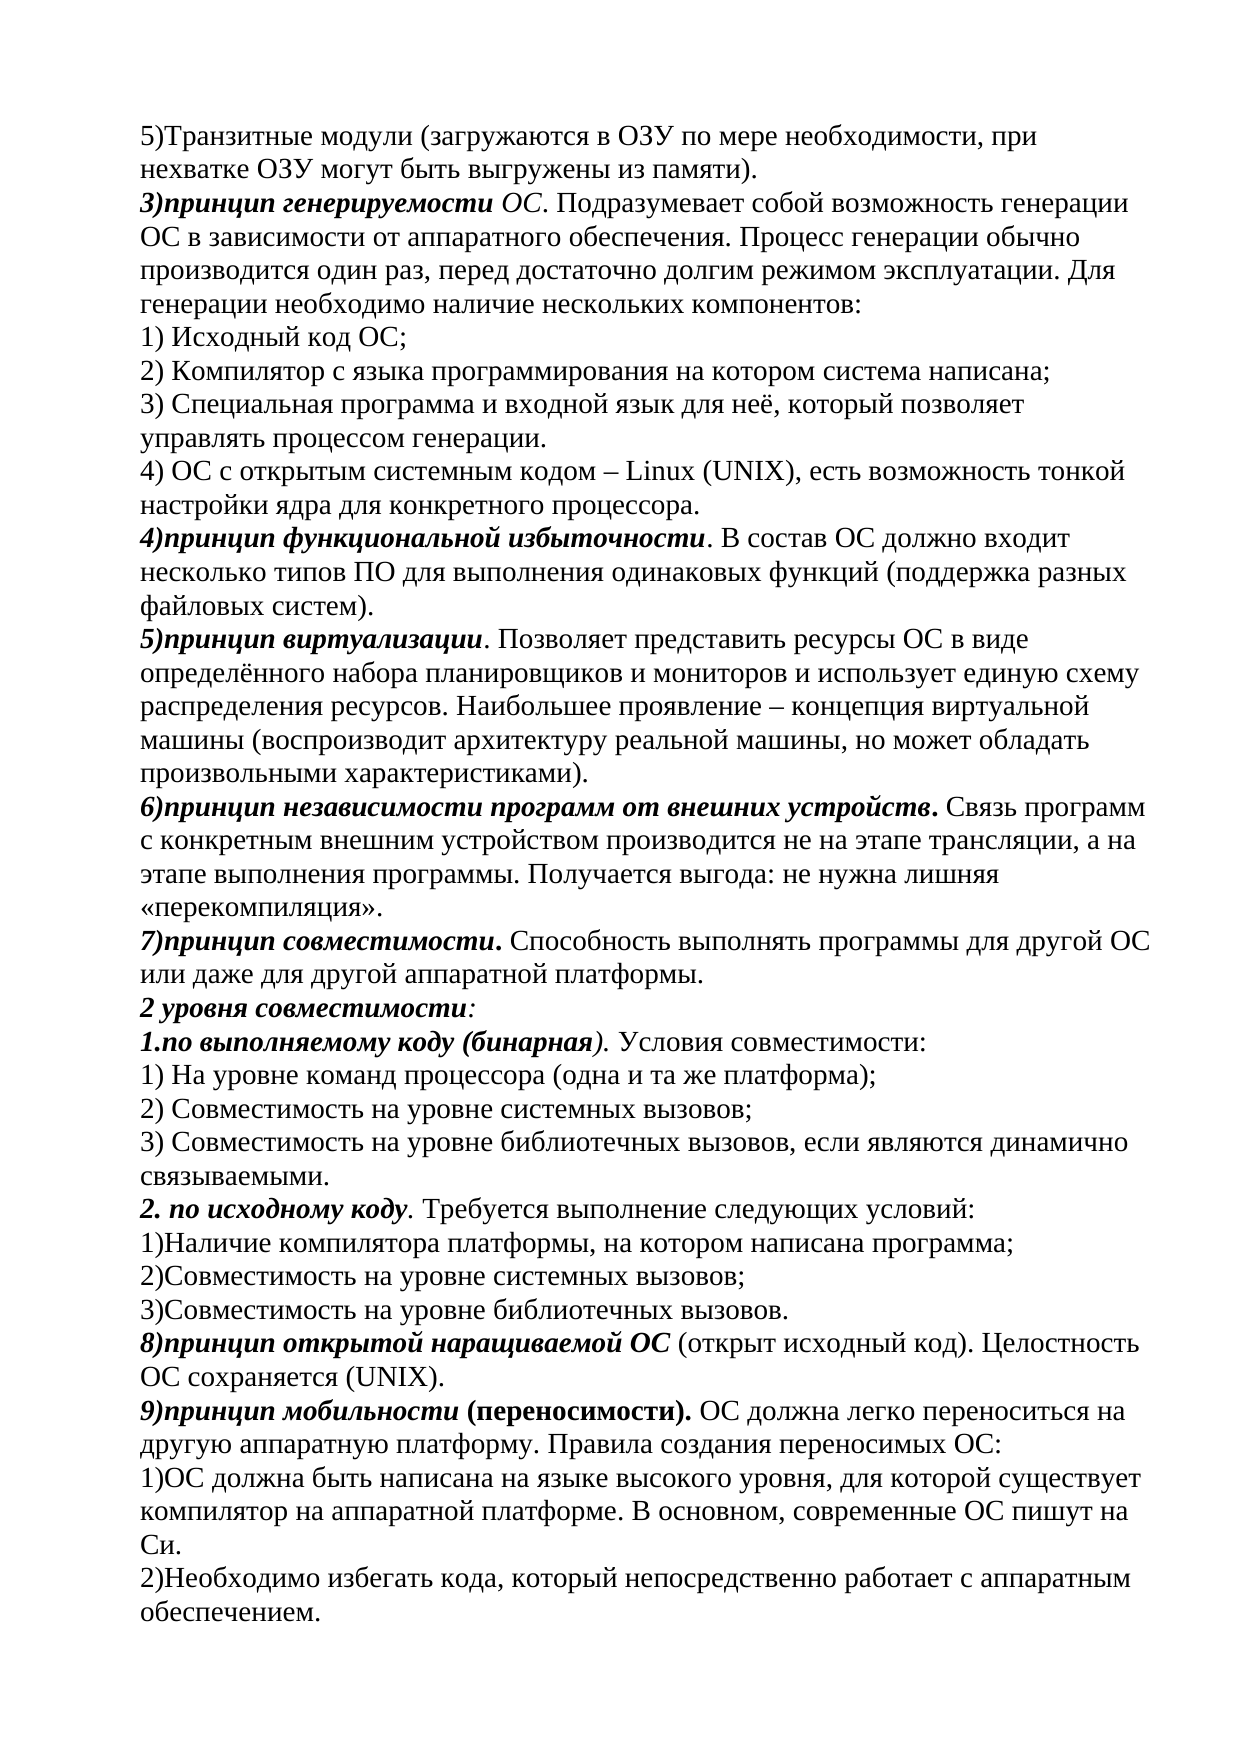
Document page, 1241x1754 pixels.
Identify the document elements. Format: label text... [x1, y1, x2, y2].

text 2)Необходимо избегать кода, который непосредственно работает с аппаратным обеспечением. [140, 1560, 1152, 1627]
text 3)Совместимость на уровне библиотечных вызовов. [140, 1292, 1152, 1326]
text 4) ОС с открытым системным кодом – Linux (UNIX), есть возможность тонкой настройки ядра для конкретного процессора. [140, 453, 1152, 521]
text 8)принцип открытой наращиваемой ОС (открыт исходный код). Целостность ОС сохраняется (UNIX). [140, 1326, 1152, 1393]
text 1)ОС должна быть написана на языке высокого уровня, для которой существует компилятор на аппаратной платформе. В основном, современные ОС пишут на Си. [140, 1460, 1152, 1560]
text 1)Наличие компилятора платформы, на котором написана программа; [140, 1225, 1152, 1258]
text 2)Совместимость на уровне системных вызовов; [140, 1258, 1152, 1292]
text 5)Транзитные модули (загружаются в ОЗУ по мере необходимости, при нехватке ОЗУ могут быть выгружены из памяти). [140, 118, 1152, 185]
text 2. по исходному коду. Требуется выполнение следующих условий: [140, 1191, 1152, 1225]
text 4)принцип функциональной избыточности. В состав ОС должно входит несколько типов ПО для выполнения одинаковых функций (поддержка разных файловых систем). [140, 521, 1152, 621]
text 9)принцип мобильности (переносимости). ОС должна легко переноситься на другую аппаратную платформу. Правила создания переносимых ОС: [140, 1393, 1152, 1460]
text 1) На уровне команд процессора (одна и та же платформа); [140, 1057, 1152, 1091]
text 3) Совместимость на уровне библиотечных вызовов, если являются динамично связываемыми. [140, 1124, 1152, 1191]
text 3)принцип генерируемости ОС. Подразумевает собой возможность генерации ОС в зависимости от аппаратного обеспечения. Процесс генерации обычно производится один раз, перед достаточно долгим режимом эксплуатации. Для генерации необходимо наличие нескольких компонентов: [140, 185, 1152, 319]
text 1.по выполняемому коду (бинарная). Условия совместимости: [140, 1024, 1152, 1057]
text 1) Исходный код ОС; [140, 319, 1152, 353]
text 5)принцип виртуализации. Позволяет представить ресурсы ОС в виде определённого набора планировщиков и мониторов и использует единую схему распределения ресурсов. Наибольшее проявление – концепция виртуальной машины (воспроизводит архитектуру реальной машины, но может обладать произвольными характеристиками). [140, 621, 1152, 789]
text 2) Совместимость на уровне системных вызовов; [140, 1091, 1152, 1124]
text 6)принцип независимости программ от внешних устройств. Связь программ с конкретным внешним устройством производится не на этапе трансляции, а на этапе выполнения программы. Получается выгода: не нужна лишняя «перекомпиляция». [140, 789, 1152, 923]
text 2) Компилятор с языка программирования на котором система написана; [140, 353, 1152, 386]
text 3) Специальная программа и входной язык для неё, который позволяет управлять процессом генерации. [140, 386, 1152, 453]
text 7)принцип совместимости. Способность выполнять программы для другой ОС или даже для другой аппаратной платформы. 2 уровня совместимости: [140, 923, 1152, 1024]
